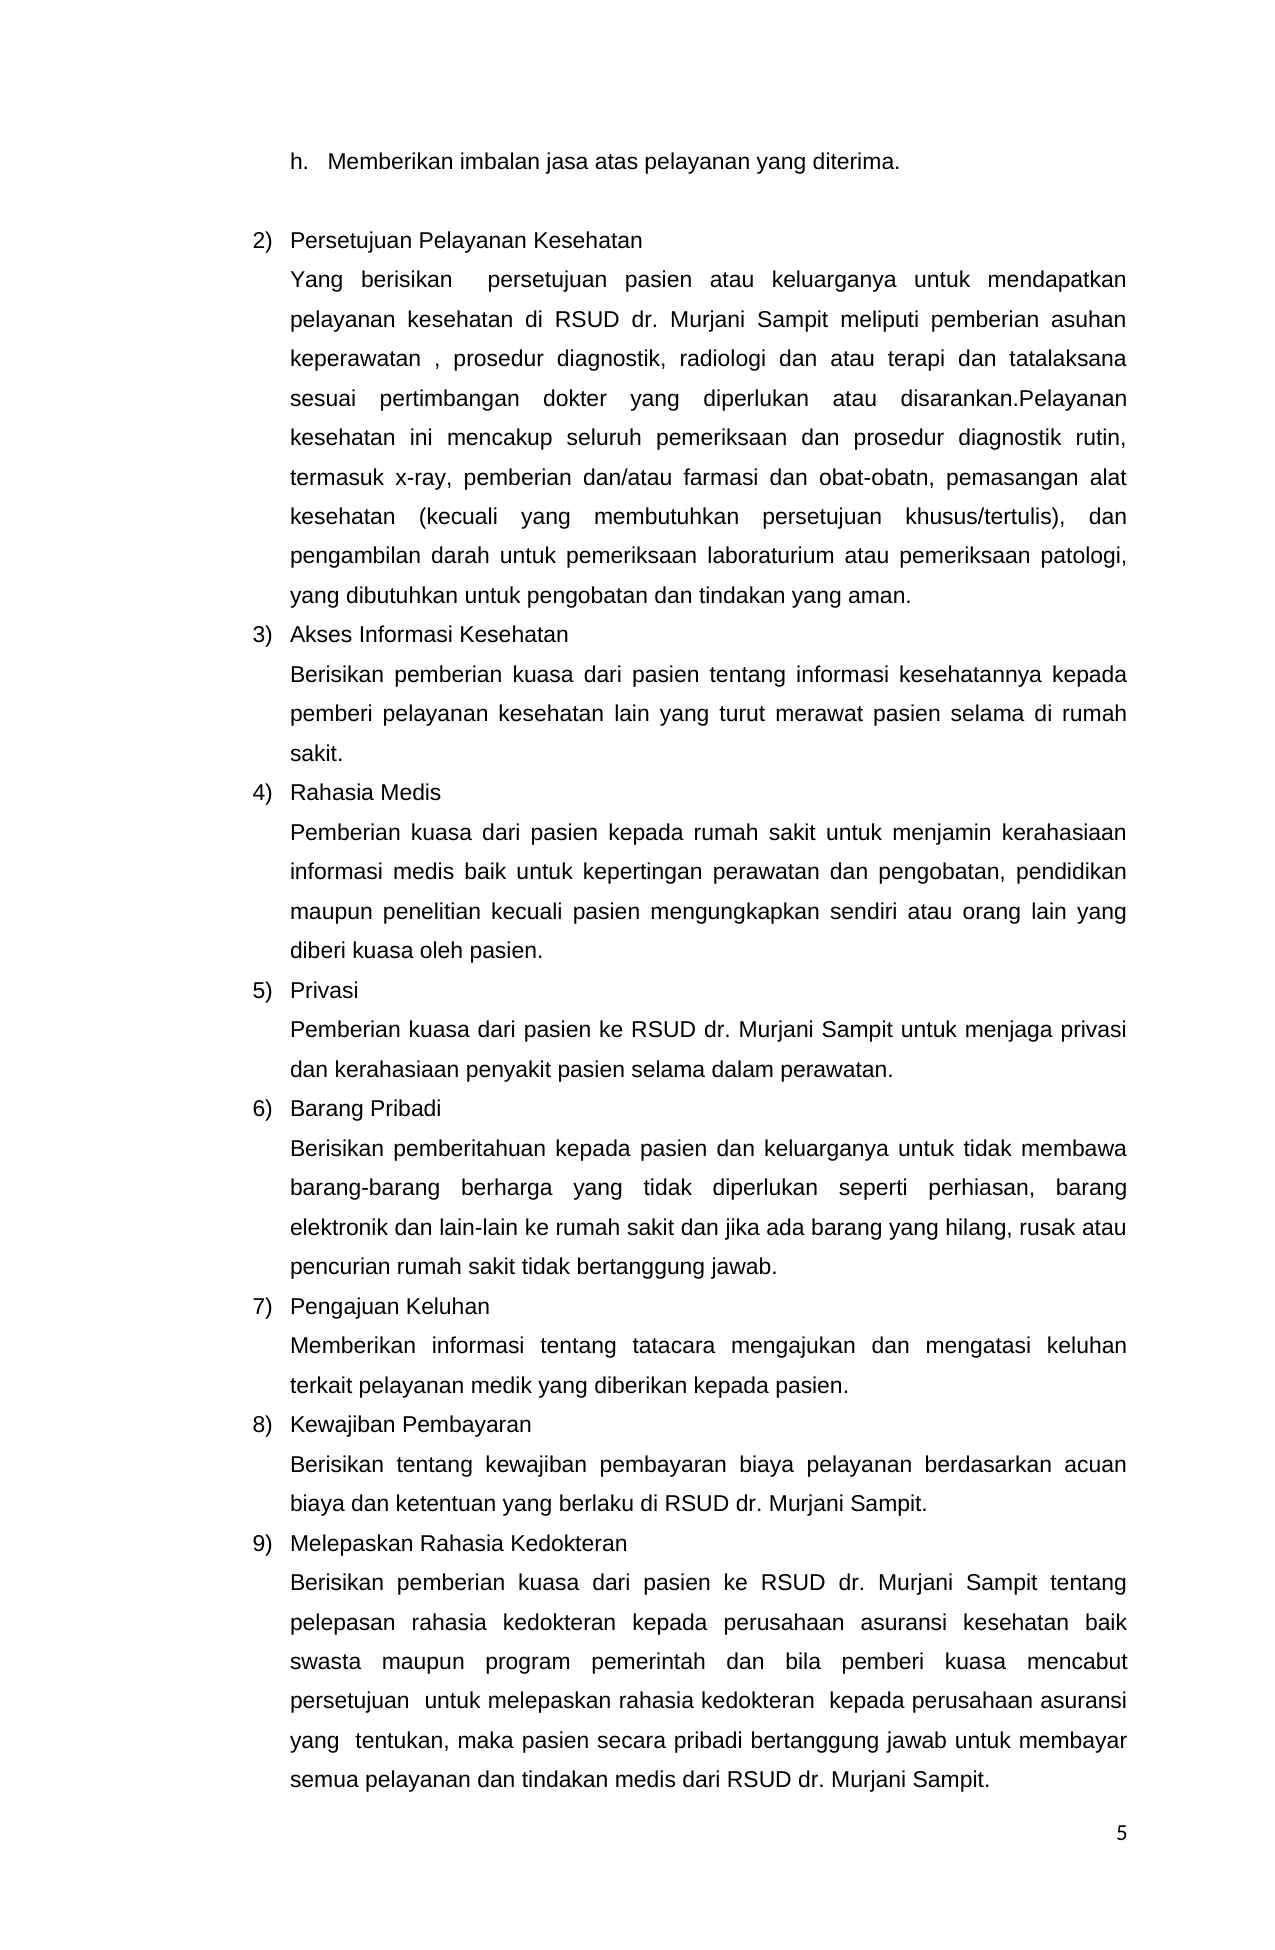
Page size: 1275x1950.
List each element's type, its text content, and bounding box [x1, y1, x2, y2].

list Akses Informasi Kesehatan [252, 621, 1127, 648]
list Kewajiban Pembayaran [252, 1411, 1127, 1437]
list Memberikan informasi tentang tatacara mengajukan dan mengatasi keluhan terkait pelayanan medik yang diberikan kepada pasien. [290, 1332, 1127, 1398]
list Berisikan pemberitahuan kepada pasien dan keluarganya untuk tidak membawa barang-barang berharga yang tidak diperlukan seperti perhiasan, barang elektronik dan lain-lain ke rumah sakit dan jika ada barang yang hilang, rusak atau pencurian rumah sakit tidak bertanggung jawab. [290, 1135, 1127, 1279]
list Memberikan imbalan jasa atas pelayanan yang diterima. [290, 148, 1127, 174]
list Privasi [252, 977, 1127, 1003]
list Rahasia Medis [252, 779, 1127, 806]
list Yang berisikan persetujuan pasien atau keluarganya untuk mendapatkan pelayanan kesehatan di RSUD dr. Murjani Sampit meliputi pemberian asuhan keperawatan , prosedur diagnostik, radiologi dan atau terapi dan tatalaksana sesuai pertimbangan dokter yang diperlukan atau disarankan.Pelayanan kesehatan ini mencakup seluruh pemeriksaan dan prosedur diagnostik rutin, termasuk x-ray, pemberian dan/atau farmasi dan obat-obatn, pemasangan alat kesehatan (kecuali yang membutuhkan persetujuan khusus/tertulis), dan pengambilan darah untuk pemeriksaan laboraturium atau pemeriksaan patologi, yang dibutuhkan untuk pengobatan dan tindakan yang aman. [290, 266, 1127, 608]
list Pemberian kuasa dari pasien kepada rumah sakit untuk menjamin kerahasiaan informasi medis baik untuk kepertingan perawatan dan pengobatan, pendidikan maupun penelitian kecuali pasien mengungkapkan sendiri atau orang lain yang diberi kuasa oleh pasien. [290, 819, 1127, 964]
list Pengajuan Keluhan [252, 1293, 1127, 1319]
list Berisikan tentang kewajiban pembayaran biaya pelayanan berdasarkan acuan biaya dan ketentuan yang berlaku di RSUD dr. Murjani Sampit. [290, 1451, 1127, 1516]
list Berisikan pemberian kuasa dari pasien tentang informasi kesehatannya kepada pemberi pelayanan kesehatan lain yang turut merawat pasien selama di rumah sakit. [290, 661, 1127, 766]
list Barang Pribadi [252, 1095, 1127, 1122]
list Pemberian kuasa dari pasien ke RSUD dr. Murjani Sampit untuk menjaga privasi dan kerahasiaan penyakit pasien selama dalam perawatan. [290, 1016, 1127, 1082]
text Berisikan pemberian kuasa dari pasien ke RSUD dr. Murjani Sampit tentang pelepasan rahasia kedokteran kepada perusahaan asuransi kesehatan baik swasta maupun program pemerintah dan bila pemberi kuasa mencabut persetujuan untuk melepaskan rahasia kedokteran kepada perusahaan asuransi yang tentukan, maka pasien secara pribadi bertanggung jawab untuk membayar semua pelayanan dan tindakan medis dari RSUD dr. Murjani Sampit. [290, 1569, 1127, 1793]
list Melepaskan Rahasia Kedokteran [252, 1529, 1127, 1556]
list Persetujuan Pelayanan Kesehatan [252, 227, 1127, 253]
